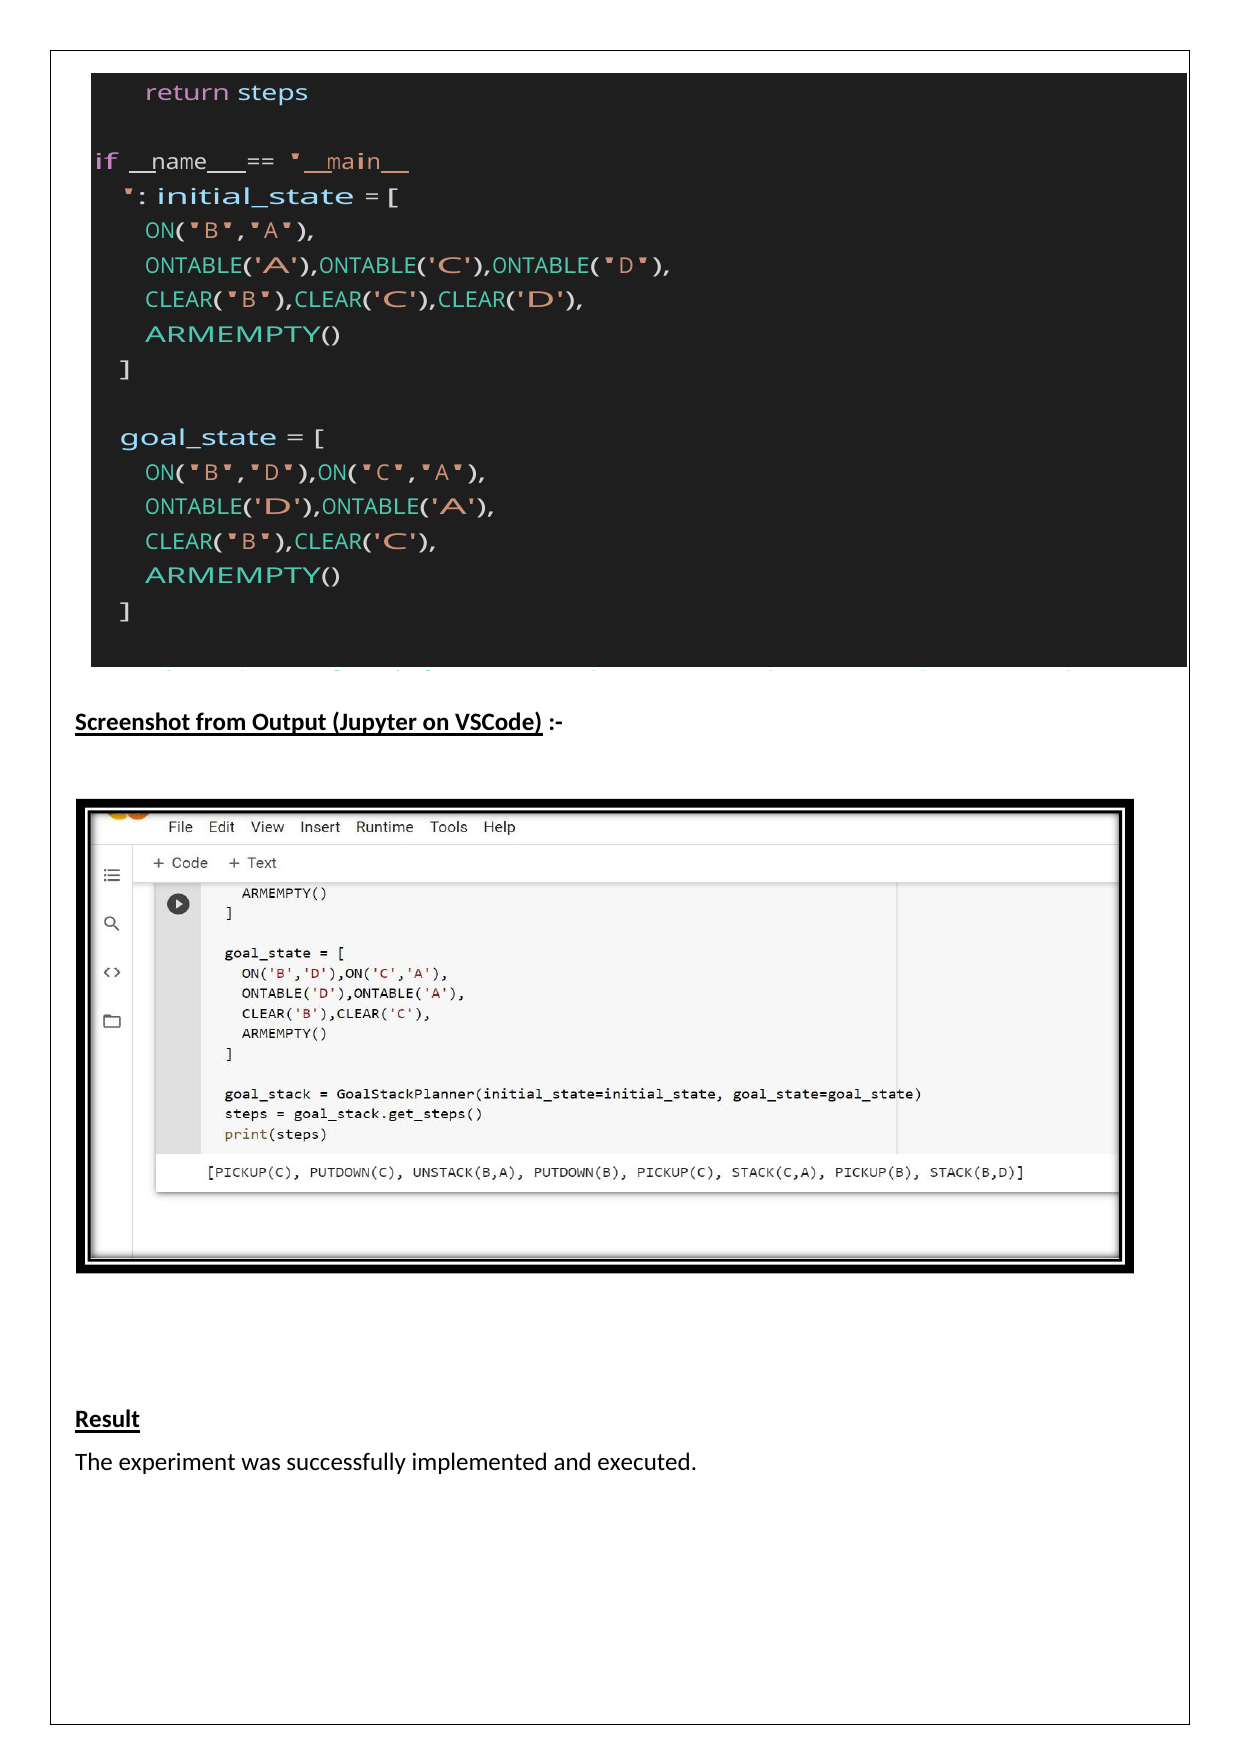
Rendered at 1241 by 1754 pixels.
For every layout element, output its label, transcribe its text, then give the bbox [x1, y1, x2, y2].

text Result [75, 1403, 1180, 1434]
subtitle Screenshot from Output (Jupyter on VSCode) :- [75, 706, 1180, 737]
picture [91, 814, 1119, 1258]
text The experiment was successfully implemented and executed. [75, 1446, 1180, 1477]
